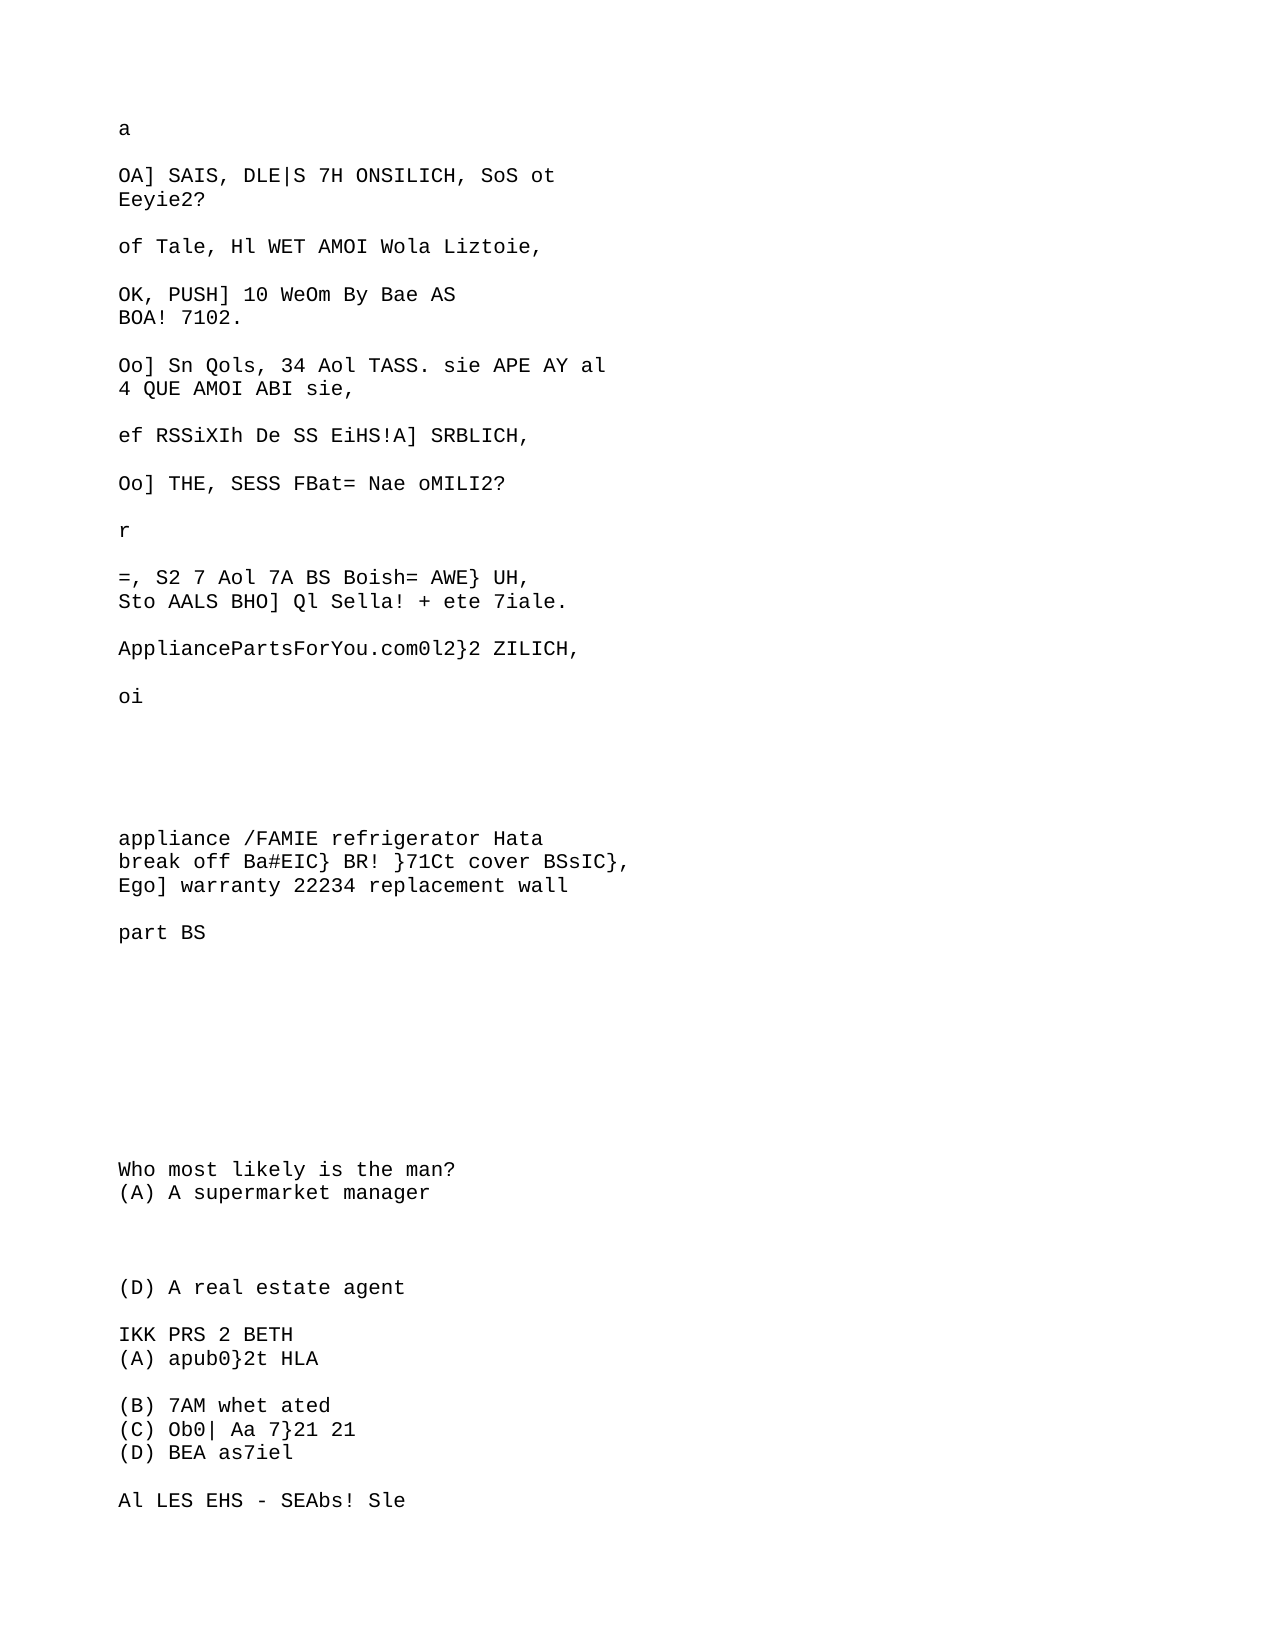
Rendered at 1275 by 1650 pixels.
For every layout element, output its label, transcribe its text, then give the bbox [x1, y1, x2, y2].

text =, S2 7 Aol 7A BS Boish= AWE} UH, [118, 567, 1157, 591]
text OA] SAIS, DLE|S 7H ONSILICH, SoS ot [118, 165, 1157, 189]
text part BS [118, 922, 1157, 946]
text (A) apub0}2t HLA [118, 1348, 1157, 1371]
text break off Ba#EIC} BR! }71Ct cover BSsIC}, [118, 851, 1157, 875]
text Oo] THE, SESS FBat= Nae oMILI2? [118, 473, 1157, 496]
text Oo] Sn Qols, 34 Aol TASS. sie APE AY al [118, 354, 1157, 378]
text AppliancePartsForYou.com0l2}2 ZILICH, [118, 638, 1157, 662]
text a [118, 118, 1157, 142]
text oi [118, 686, 1157, 709]
text IKK PRS 2 BETH [118, 1324, 1157, 1348]
text r [118, 520, 1157, 544]
text Sto AALS BHO] Ql Sella! + ete 7iale. [118, 591, 1157, 615]
text (C) Ob0| Aa 7}21 21 [118, 1419, 1157, 1442]
text ef RSSiXIh De SS EiHS!A] SRBLICH, [118, 426, 1157, 449]
text (D) BEA as7iel [118, 1442, 1157, 1466]
text (B) 7AM whet ated [118, 1395, 1157, 1419]
text 4 QUE AMOI ABI sie, [118, 378, 1157, 402]
text appliance /FAMIE refrigerator Hata [118, 827, 1157, 851]
text of Tale, Hl WET AMOI Wola Liztoie, [118, 236, 1157, 260]
text Who most likely is the man? [118, 1158, 1157, 1182]
text (D) A real estate agent [118, 1277, 1157, 1300]
text BOA! 7102. [118, 307, 1157, 331]
text Al LES EHS - SEAbs! Sle [118, 1489, 1157, 1513]
text Ego] warranty 22234 replacement wall [118, 875, 1157, 898]
text Eeyie2? [118, 189, 1157, 213]
text (A) A supermarket manager [118, 1182, 1157, 1206]
text OK, PUSH] 10 WeOm By Bae AS [118, 284, 1157, 307]
